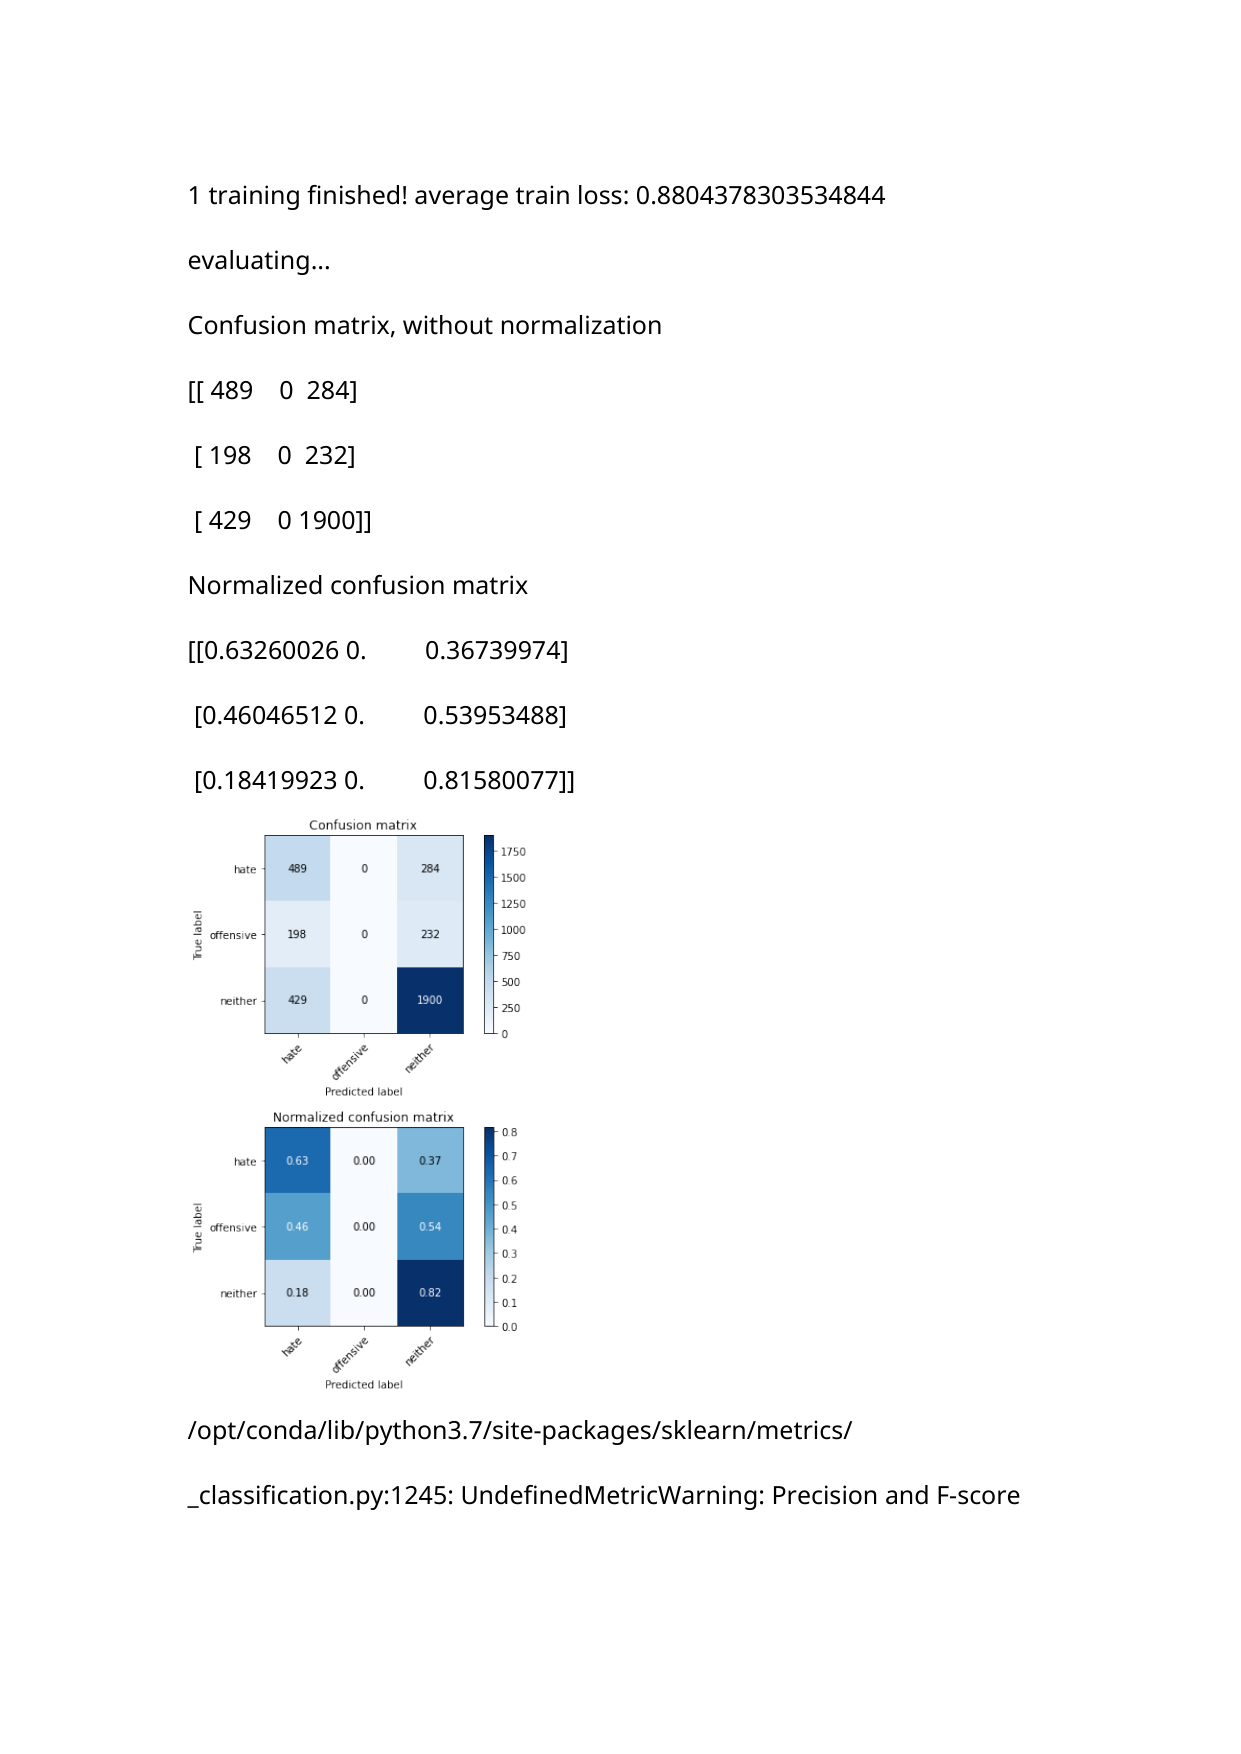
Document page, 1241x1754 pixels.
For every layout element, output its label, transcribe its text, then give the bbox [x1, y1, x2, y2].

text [187, 1397, 1053, 1527]
picture [187, 812, 534, 1104]
picture [187, 1105, 525, 1397]
text Confusion matrix, without normalization [187, 292, 1053, 357]
text evaluating... [187, 227, 1053, 292]
text 1 training finished! average train loss: 0.8804378303534844 [187, 162, 1053, 227]
text [0.46046512 0. 0.53953488] [187, 682, 1053, 747]
text [[0.63260026 0. 0.36739974] [187, 617, 1053, 682]
text [0.18419923 0. 0.81580077]] [187, 747, 1053, 812]
text Normalized confusion matrix [187, 552, 1053, 617]
text [ 198 0 232] [187, 422, 1053, 487]
text [[ 489 0 284] [187, 357, 1053, 422]
text [ 429 0 1900]] [187, 487, 1053, 552]
